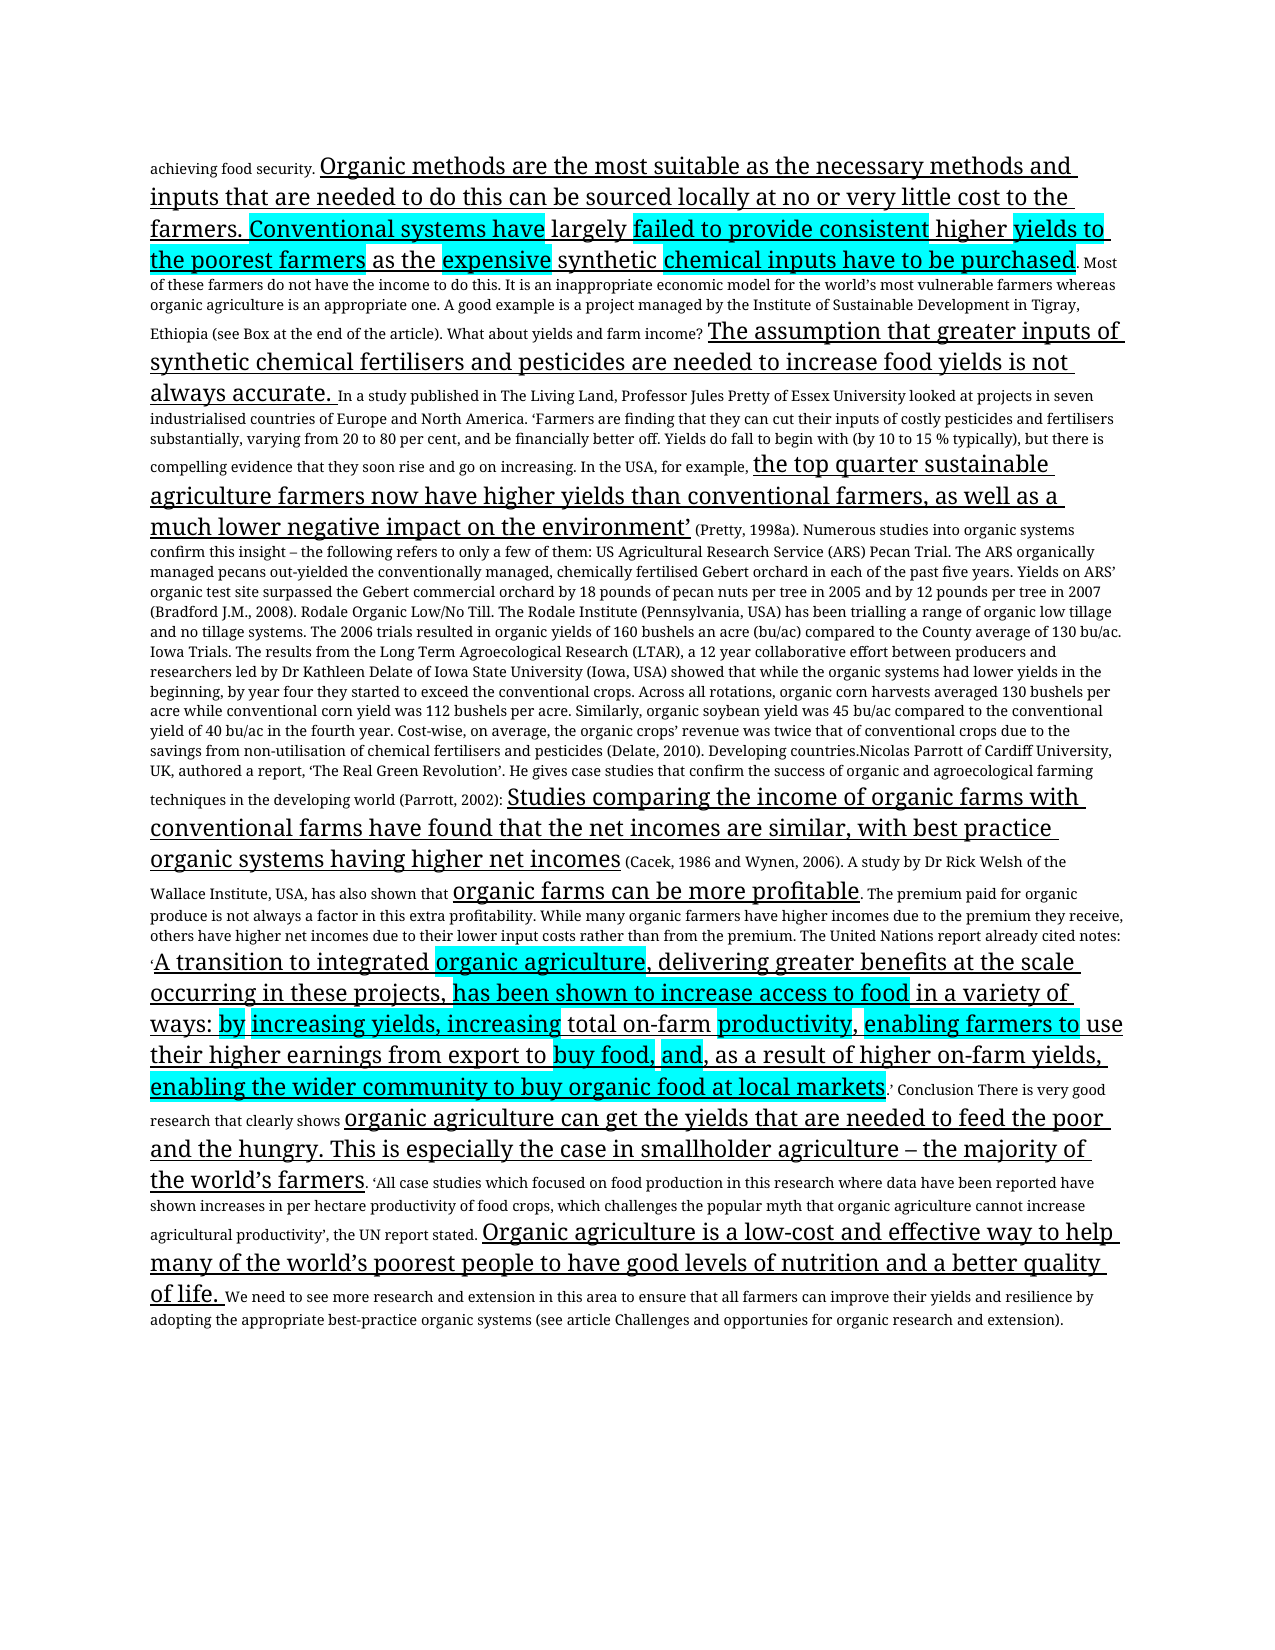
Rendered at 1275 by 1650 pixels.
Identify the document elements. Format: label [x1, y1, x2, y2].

text [150, 150, 1125, 1329]
